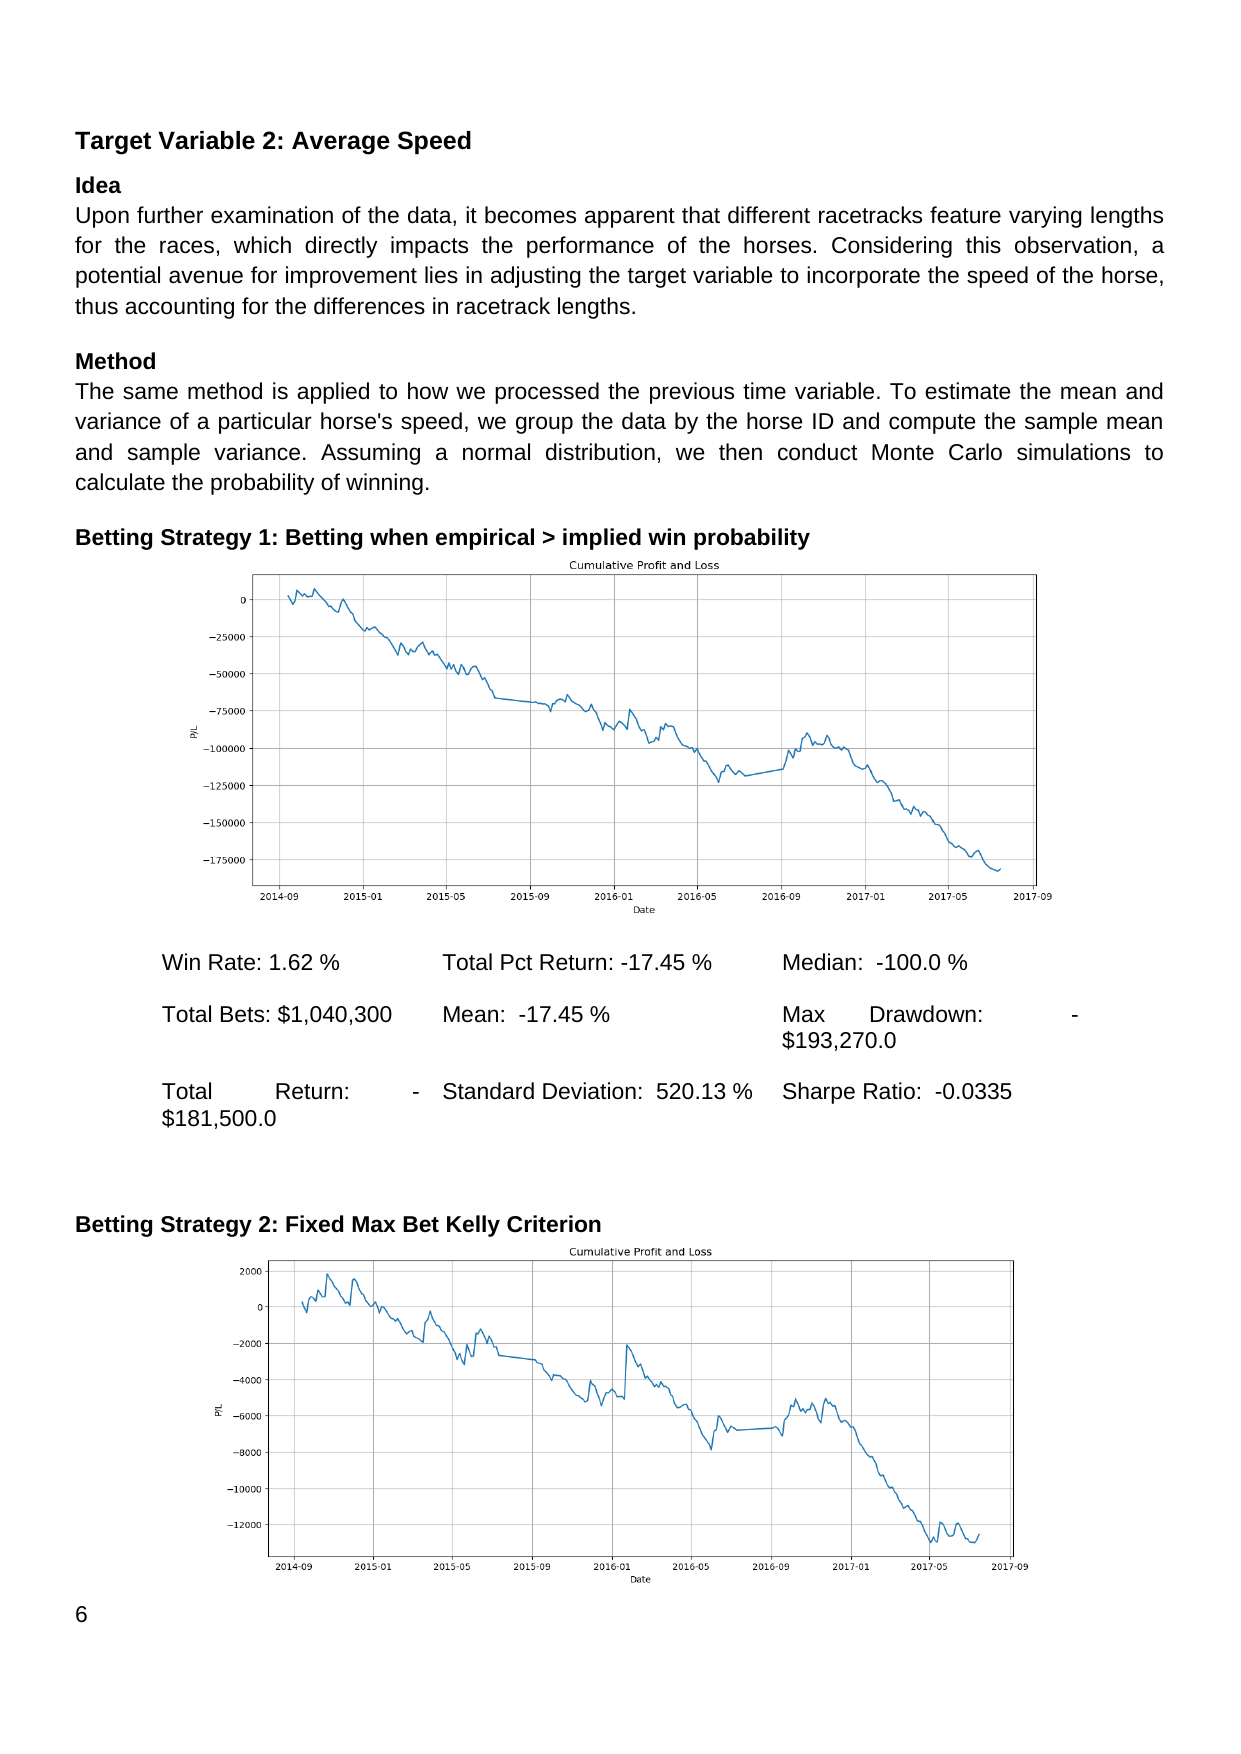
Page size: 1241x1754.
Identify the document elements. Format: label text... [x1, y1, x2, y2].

subtitle Target Variable 2: Average Speed [75, 126, 1165, 155]
table_cell Mean: -17.45 % [431, 1001, 771, 1078]
subtitle Idea [75, 172, 1165, 198]
table_header Median: -100.0 % [771, 949, 1090, 1001]
table_header Total Pct Return: -17.45 % [431, 949, 771, 1001]
picture [182, 554, 1058, 921]
subtitle Method [75, 348, 1165, 374]
table_cell Max Drawdown: -$193,270.0 [771, 1001, 1090, 1078]
picture [207, 1241, 1033, 1590]
table_cell Total Bets: $1,040,300 [150, 1001, 431, 1078]
subtitle Betting Strategy 1: Betting when empirical > implied win probability [75, 524, 1165, 550]
text The same method is applied to how we processed the previous time variable. To estimate the mean and variance of a particular horse's speed, we group the data by the horse ID and compute the sample mean and sample variance. Assuming a normal distribution, we then conduct Monte Carlo simulations to calculate the probability of winning. [75, 378, 1165, 495]
table_cell Standard Deviation: 520.13 % [431, 1078, 771, 1156]
table_header Win Rate: 1.62 % [150, 949, 431, 1001]
text Upon further examination of the data, it becomes apparent that different racetracks feature varying lengths for the races, which directly impacts the performance of the horses. Considering this observation, a potential avenue for improvement lies in adjusting the target variable to incorporate the speed of the horse, thus accounting for the differences in racetrack lengths. [75, 202, 1165, 319]
table_cell Total Return: -$181,500.0 [150, 1078, 431, 1156]
subtitle Betting Strategy 2: Fixed Max Bet Kelly Criterion [75, 1211, 1165, 1237]
table_cell Sharpe Ratio: -0.0335 [771, 1078, 1090, 1156]
